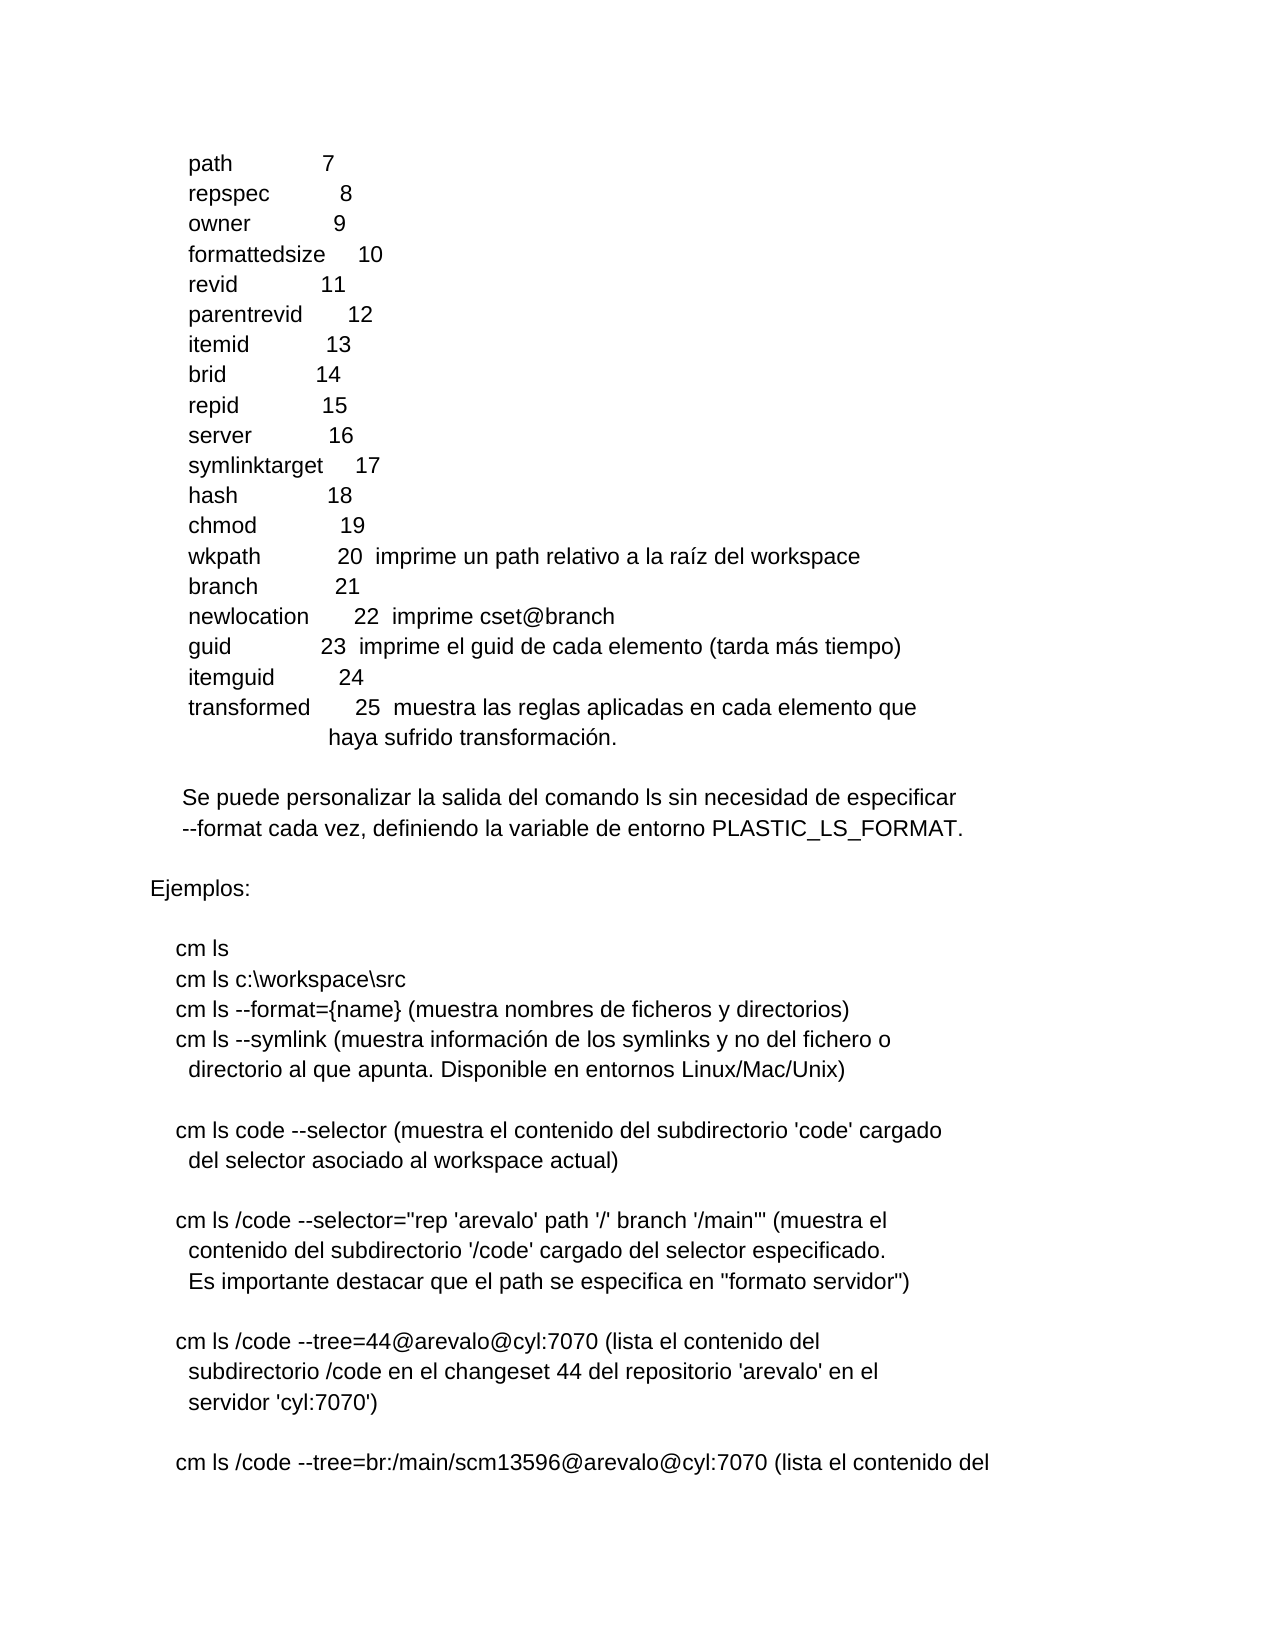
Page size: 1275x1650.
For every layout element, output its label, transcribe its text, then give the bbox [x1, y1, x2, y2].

text contenido del subdirectorio '/code' cargado del selector especificado. [150, 1237, 1125, 1264]
text symlinktarget 17 [150, 452, 1125, 478]
text cm ls /code --tree=br:/main/scm13596@arevalo@cyl:7070 (lista el contenido del [150, 1449, 1125, 1475]
text brid 14 [150, 361, 1125, 388]
text Se puede personalizar la salida del comando ls sin necesidad de especificar [150, 784, 1125, 811]
text guid 23 imprime el guid de cada elemento (tarda más tiempo) [150, 633, 1125, 660]
text cm ls /code --selector="rep 'arevalo' path '/' branch '/main'" (muestra el [150, 1207, 1125, 1234]
text cm ls --symlink (muestra información de los symlinks y no del fichero o [150, 1026, 1125, 1052]
text cm ls --format={name} (muestra nombres de ficheros y directorios) [150, 996, 1125, 1022]
text cm ls /code --tree=44@arevalo@cyl:7070 (lista el contenido del [150, 1328, 1125, 1354]
text subdirectorio /code en el changeset 44 del repositorio 'arevalo' en el [150, 1358, 1125, 1385]
text newlocation 22 imprime cset@branch [150, 603, 1125, 629]
text path 7 [150, 150, 1125, 176]
text branch 21 [150, 573, 1125, 599]
text cm ls [150, 935, 1125, 962]
text transformed 25 muestra las reglas aplicadas en cada elemento que [150, 694, 1125, 720]
text chmod 19 [150, 512, 1125, 539]
text itemguid 24 [150, 663, 1125, 690]
text Ejemplos: [150, 875, 1125, 901]
text itemid 13 [150, 331, 1125, 358]
text parentrevid 12 [150, 301, 1125, 327]
text wkpath 20 imprime un path relativo a la raíz del workspace [150, 543, 1125, 569]
text --format cada vez, definiendo la variable de entorno PLASTIC_LS_FORMAT. [150, 814, 1125, 841]
text revid 11 [150, 271, 1125, 297]
text repid 15 [150, 392, 1125, 418]
text haya sufrido transformación. [150, 724, 1125, 750]
text hash 18 [150, 482, 1125, 509]
text server 16 [150, 422, 1125, 448]
text formattedsize 10 [150, 241, 1125, 267]
text Es importante destacar que el path se especifica en "formato servidor") [150, 1268, 1125, 1294]
text del selector asociado al workspace actual) [150, 1147, 1125, 1173]
text cm ls c:\workspace\src [150, 966, 1125, 992]
text directorio al que apunta. Disponible en entornos Linux/Mac/Unix) [150, 1056, 1125, 1083]
text cm ls code --selector (muestra el contenido del subdirectorio 'code' cargado [150, 1117, 1125, 1143]
text owner 9 [150, 210, 1125, 237]
text servidor 'cyl:7070') [150, 1388, 1125, 1415]
text repspec 8 [150, 180, 1125, 207]
